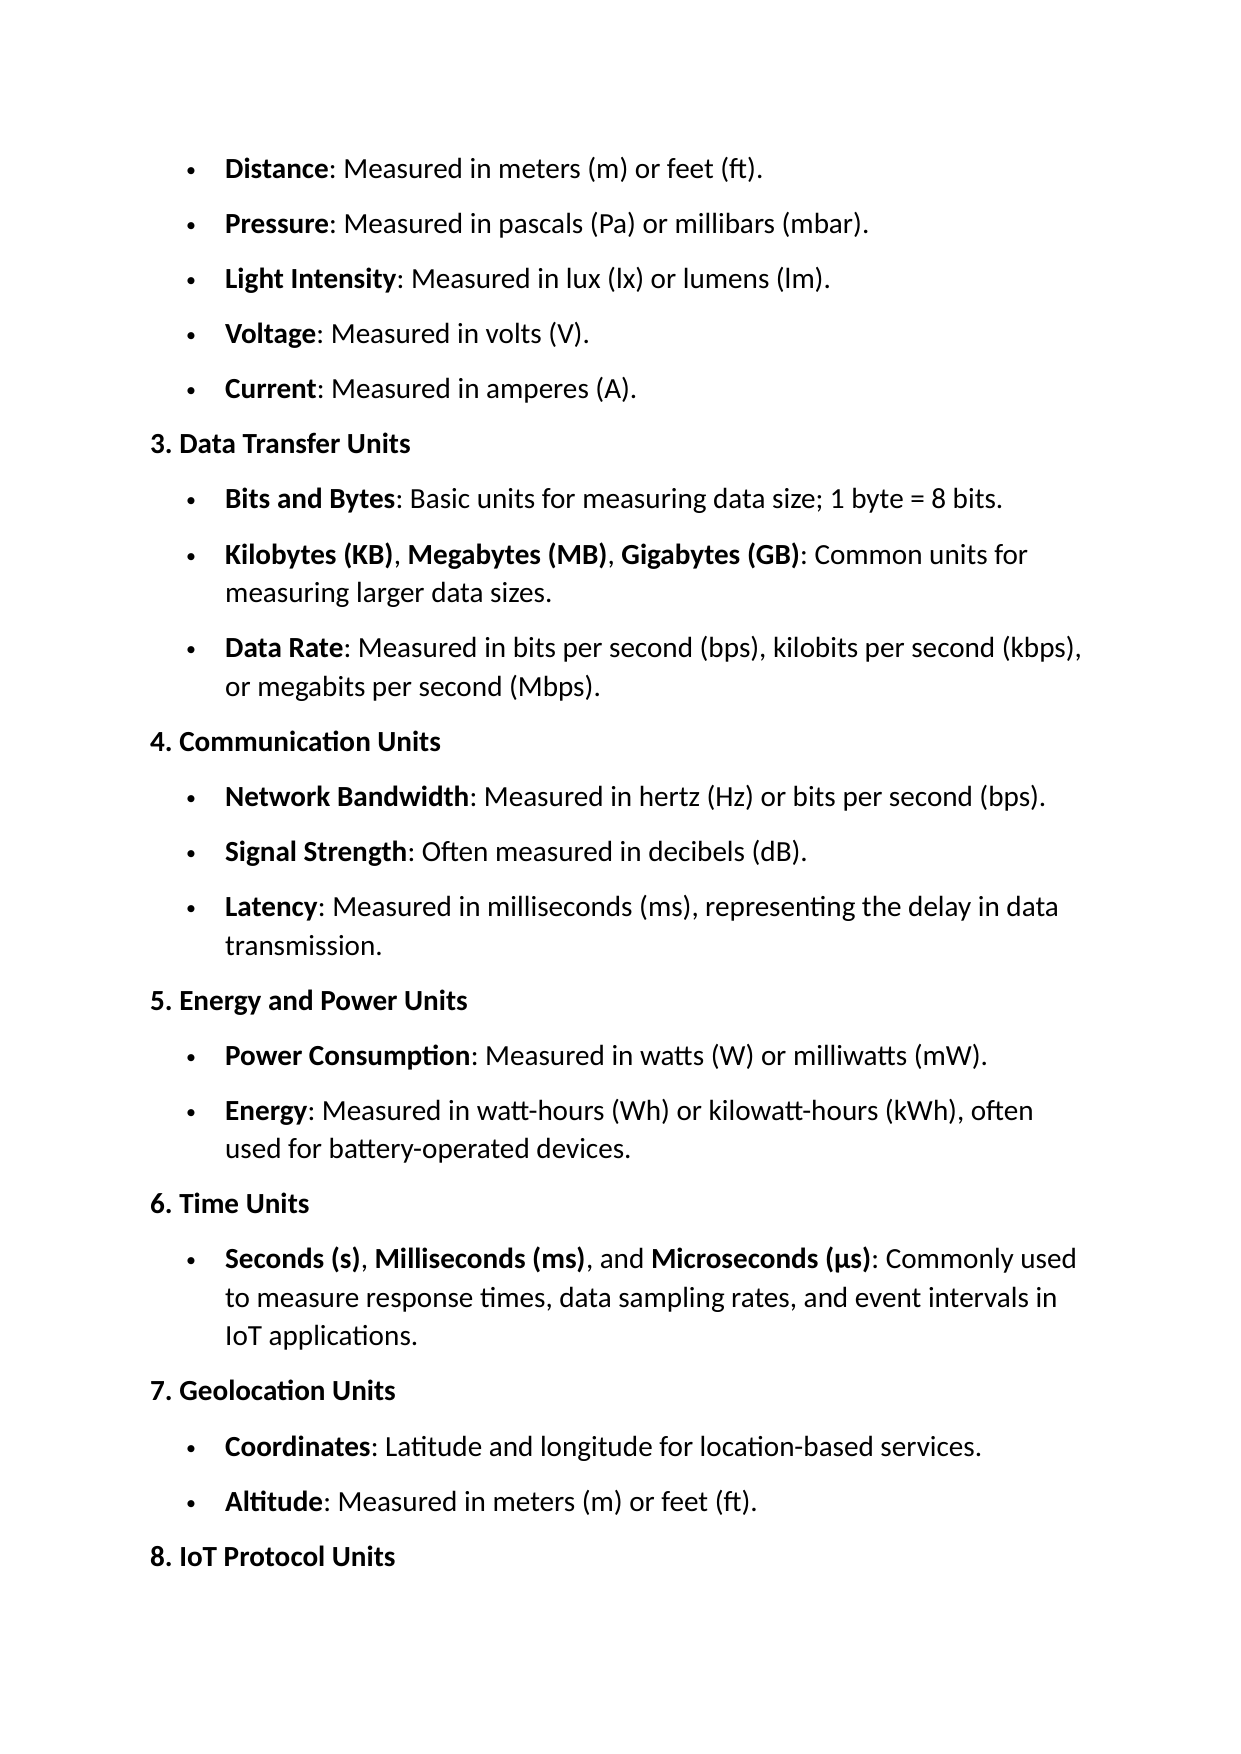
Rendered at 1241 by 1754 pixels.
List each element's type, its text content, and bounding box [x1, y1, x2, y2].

list Signal Strength: Often measured in decibels (dB). [187, 833, 1090, 869]
text 4. Communication Units [150, 723, 1090, 758]
text 6. Time Units [150, 1185, 1090, 1221]
text 8. IoT Protocol Units [150, 1538, 1090, 1573]
list Coordinates: Latitude and longitude for location-based services. [187, 1428, 1090, 1463]
list Data Rate: Measured in bits per second (bps), kilobits per second (kbps), or megabits per second (Mbps). [187, 629, 1090, 703]
list Current: Measured in amperes (A). [187, 370, 1090, 406]
list Power Consumption: Measured in watts (W) or milliwatts (mW). [187, 1037, 1090, 1072]
list Distance: Measured in meters (m) or feet (ft). [187, 150, 1090, 186]
list Network Bandwidth: Measured in hertz (Hz) or bits per second (bps). [187, 778, 1090, 813]
list Voltage: Measured in volts (V). [187, 315, 1090, 351]
text 5. Energy and Power Units [150, 982, 1090, 1017]
list Seconds (s), Milliseconds (ms), and Microseconds (µs): Commonly used to measure response times, data sampling rates, and event intervals in IoT applications. [187, 1241, 1090, 1353]
list Latency: Measured in milliseconds (ms), representing the delay in data transmission. [187, 888, 1090, 962]
list Kilobytes (KB), Megabytes (MB), Gigabytes (GB): Common units for measuring larger data sizes. [187, 536, 1090, 610]
text 3. Data Transfer Units [150, 426, 1090, 461]
list Bits and Bytes: Basic units for measuring data size; 1 byte = 8 bits. [187, 481, 1090, 516]
list Altitude: Measured in meters (m) or feet (ft). [187, 1483, 1090, 1518]
list Energy: Measured in watt-hours (Wh) or kilowatt-hours (kWh), often used for battery-operated devices. [187, 1092, 1090, 1166]
list Pressure: Measured in pascals (Pa) or millibars (mbar). [187, 205, 1090, 241]
text 7. Geolocation Units [150, 1372, 1090, 1408]
list Light Intensity: Measured in lux (lx) or lumens (lm). [187, 260, 1090, 296]
